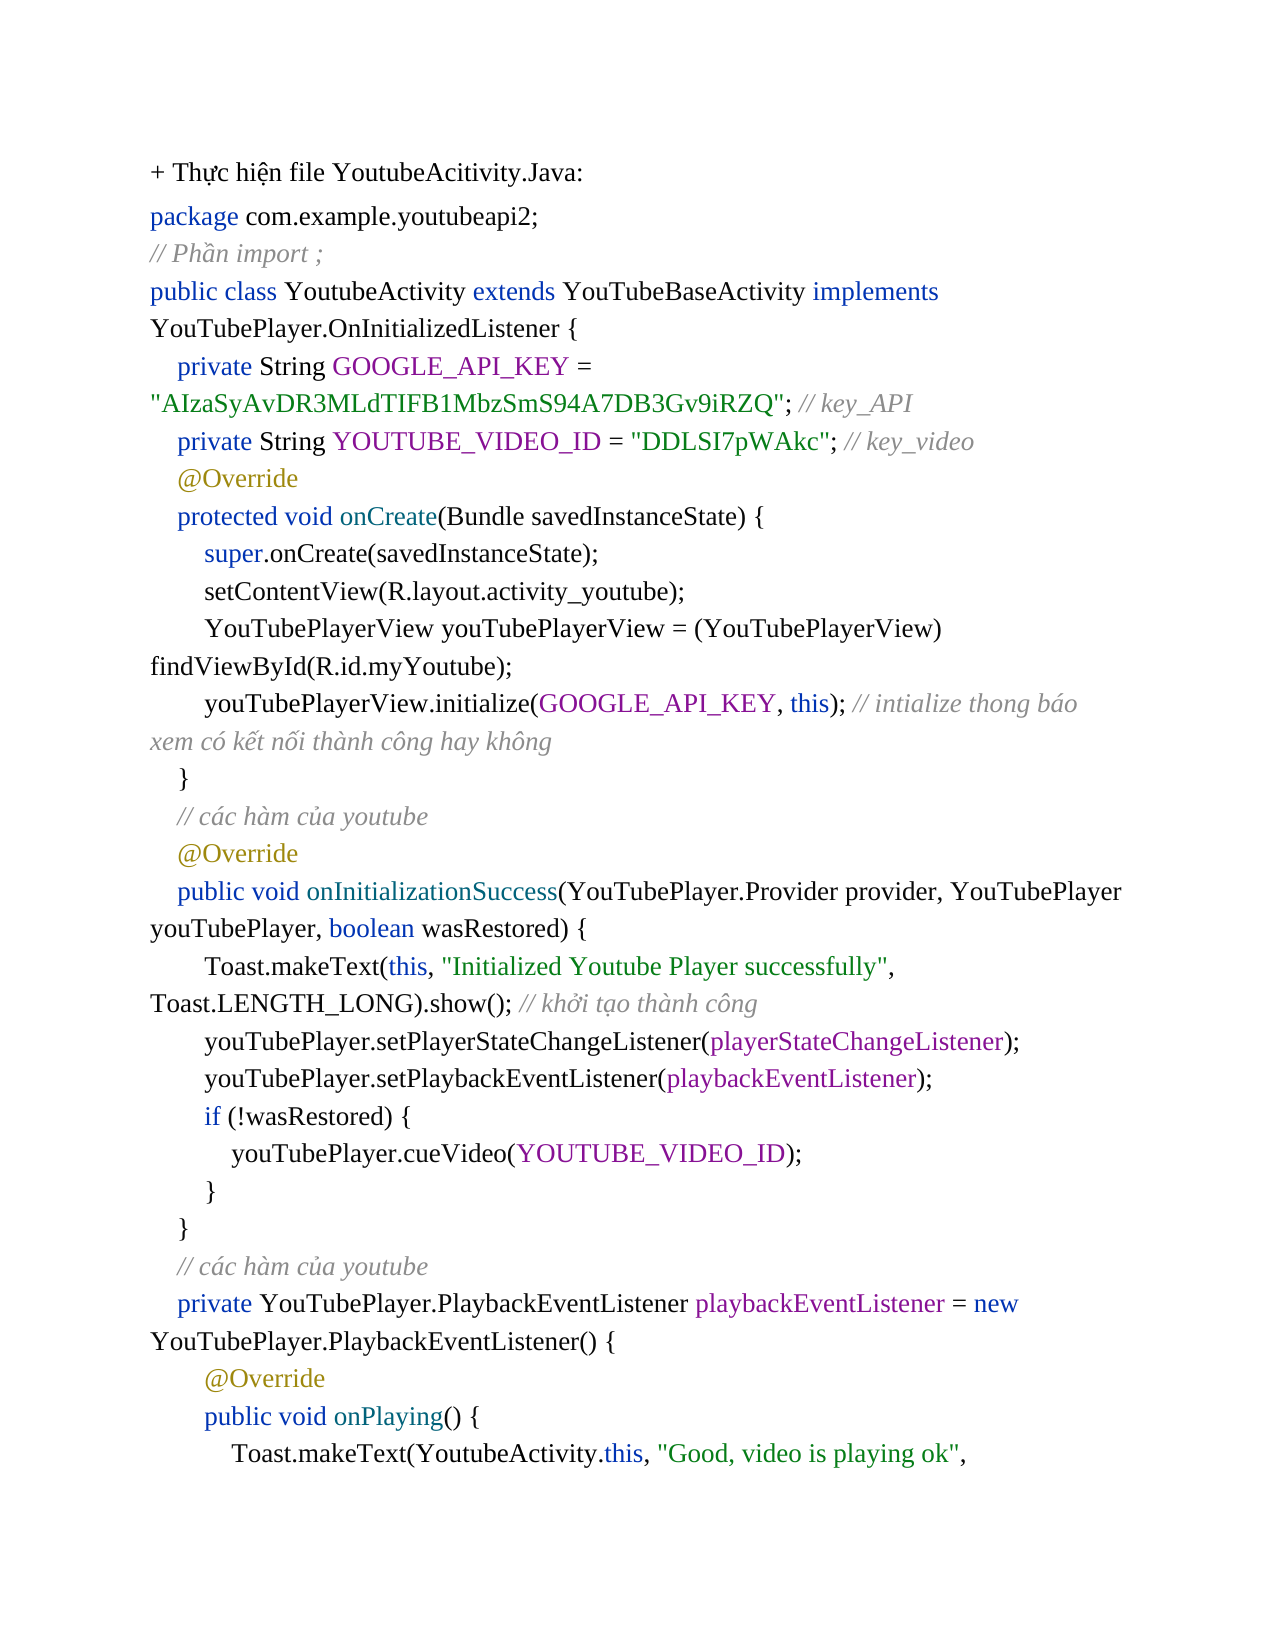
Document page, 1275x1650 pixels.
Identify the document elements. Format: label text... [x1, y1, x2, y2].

text + Thực hiện file YoutubeAcitivity.Java: [150, 150, 1125, 187]
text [150, 194, 1125, 1469]
